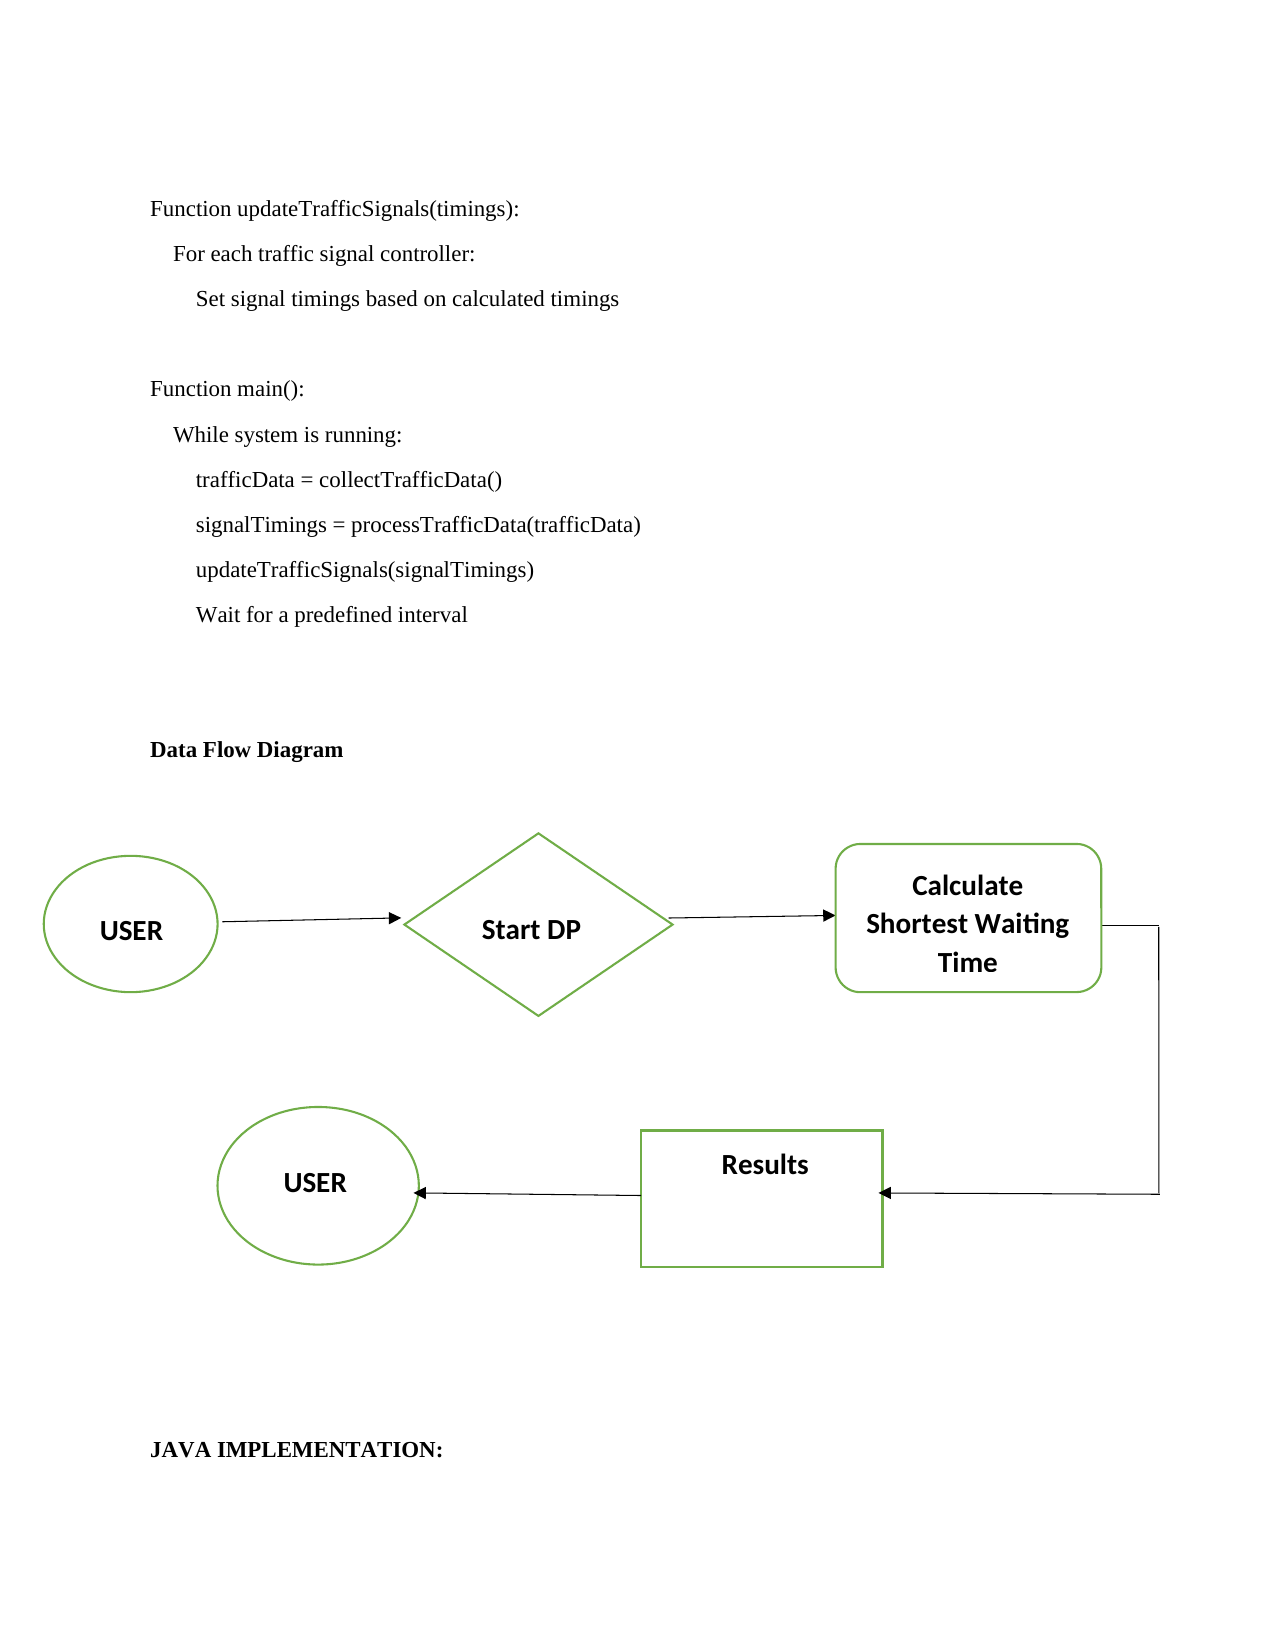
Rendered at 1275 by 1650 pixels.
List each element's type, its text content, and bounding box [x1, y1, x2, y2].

text JAVA IMPLEMENTATION: [150, 1436, 1125, 1462]
text updateTrafficSignals(signalTimings) [150, 556, 1125, 582]
text Function updateTrafficSignals(timings): [150, 195, 1125, 221]
text Function main(): [150, 376, 1125, 402]
text While system is running: [150, 421, 1125, 447]
text For each traffic signal controller: [150, 240, 1125, 267]
text Data Flow Diagram [150, 736, 1125, 763]
text trafficData = collectTrafficData() [150, 466, 1125, 492]
text Wait for a predefined interval [150, 601, 1125, 627]
text Set signal timings based on calculated timings [150, 285, 1125, 312]
text signalTimings = processTrafficData(trafficData) [150, 511, 1125, 537]
